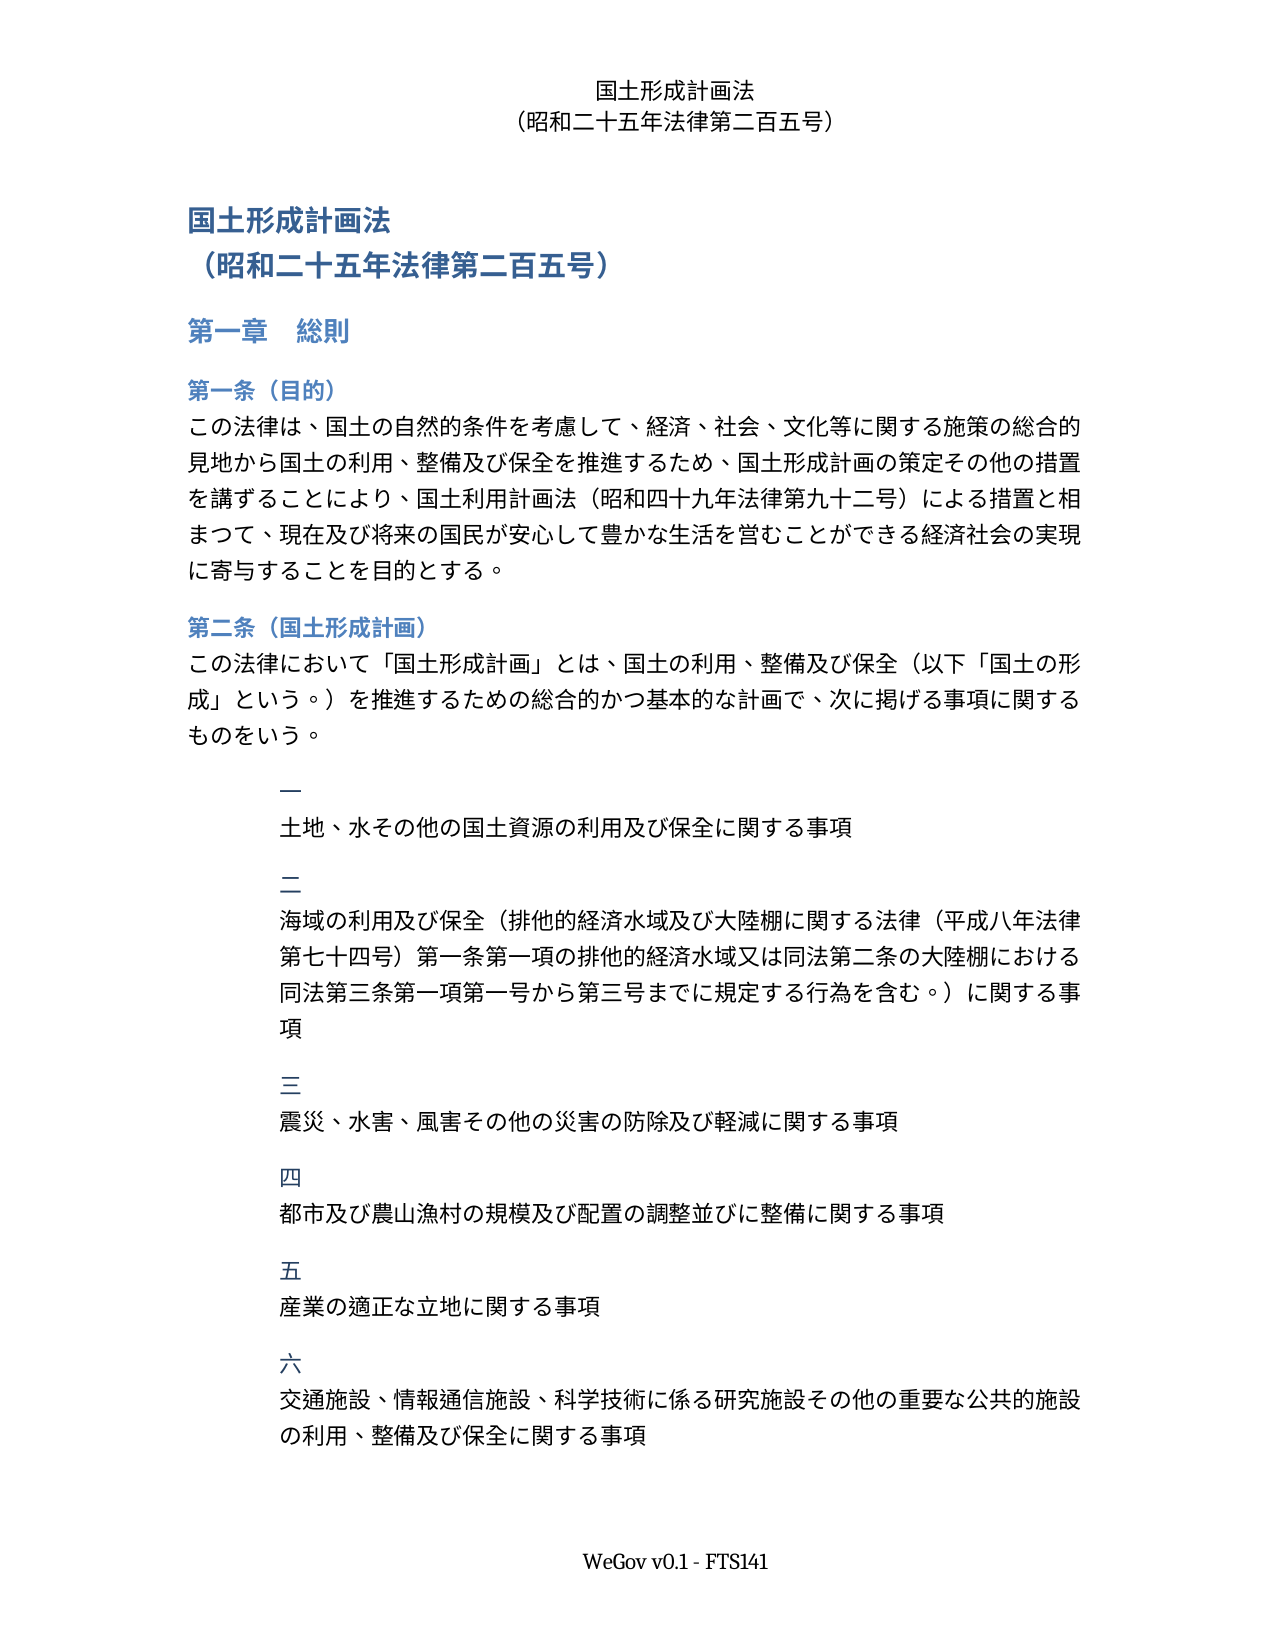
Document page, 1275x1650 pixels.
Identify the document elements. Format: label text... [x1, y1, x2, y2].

subtitle 一 [279, 776, 1087, 808]
text 土地、水その他の国土資源の利用及び保全に関する事項 [279, 812, 1087, 843]
subtitle 三 [279, 1069, 1087, 1101]
subtitle 第一章 総則 [187, 312, 1087, 349]
text この法律は、国土の自然的条件を考慮して、経済、社会、文化等に関する施策の総合的見地から国土の利用、整備及び保全を推進するため、国土形成計画の策定その他の措置を講ずることにより、国土利用計画法（昭和四十九年法律第九十二号）による措置と相まつて、現在及び将来の国民が安心して豊かな生活を営むことができる経済社会の実現に寄与することを目的とする。 [187, 411, 1087, 586]
text 産業の適正な立地に関する事項 [279, 1291, 1087, 1322]
subtitle 国土形成計画法 （昭和二十五年法律第二百五号） [187, 200, 1087, 285]
subtitle 五 [279, 1255, 1087, 1286]
subtitle 六 [279, 1348, 1087, 1379]
text 都市及び農山漁村の規模及び配置の調整並びに整備に関する事項 [279, 1198, 1087, 1229]
subtitle 第一条（目的） [187, 375, 1087, 407]
text 交通施設、情報通信施設、科学技術に係る研究施設その他の重要な公共的施設の利用、整備及び保全に関する事項 [279, 1384, 1087, 1451]
subtitle 二 [279, 869, 1087, 900]
text 海域の利用及び保全（排他的経済水域及び大陸棚に関する法律（平成八年法律第七十四号）第一条第一項の排他的経済水域又は同法第二条の大陸棚における同法第三条第一項第一号から第三号までに規定する行為を含む。）に関する事項 [279, 905, 1087, 1044]
subtitle 第二条（国土形成計画） [187, 612, 1087, 643]
text この法律において「国土形成計画」とは、国土の利用、整備及び保全（以下「国土の形成」という。）を推進するための総合的かつ基本的な計画で、次に掲げる事項に関するものをいう。 [187, 648, 1087, 751]
subtitle 四 [279, 1162, 1087, 1193]
text 震災、水害、風害その他の災害の防除及び軽減に関する事項 [279, 1106, 1087, 1137]
